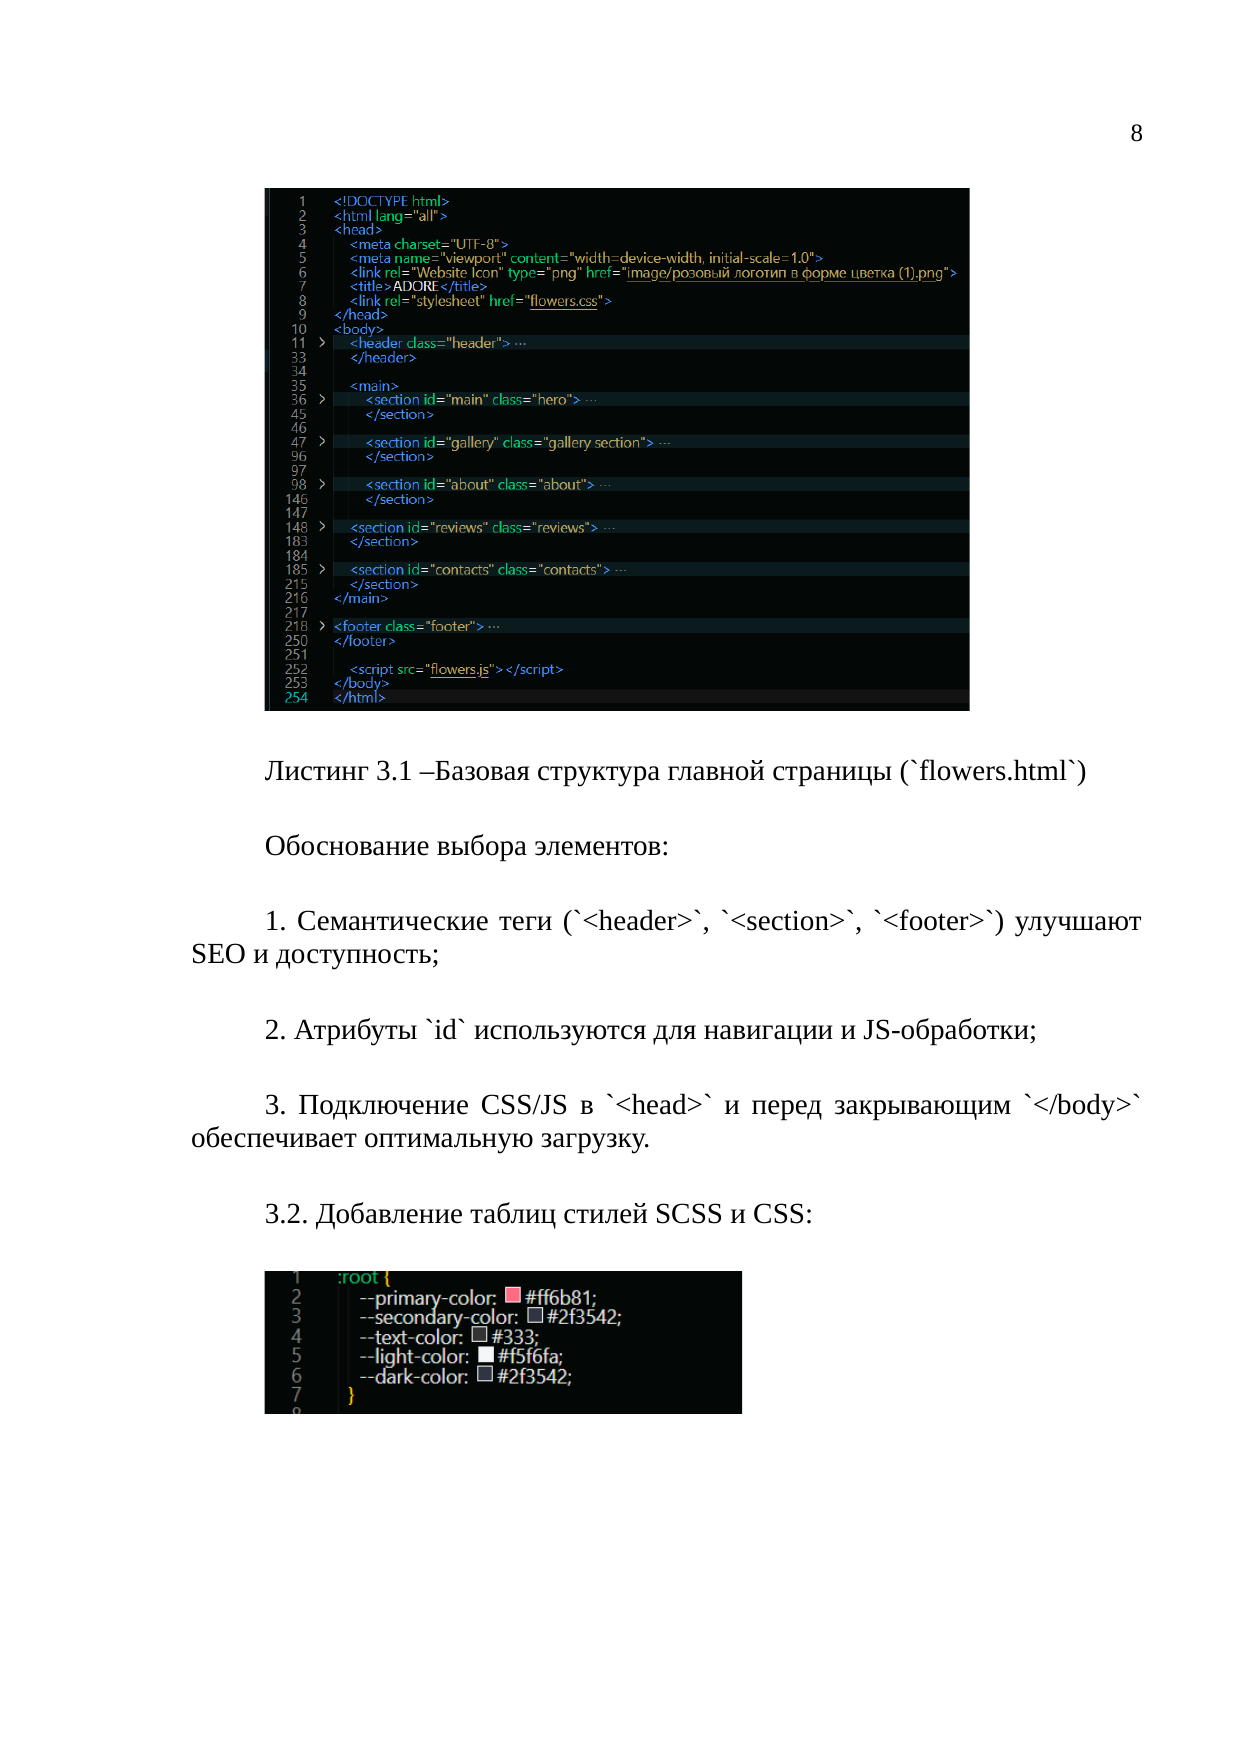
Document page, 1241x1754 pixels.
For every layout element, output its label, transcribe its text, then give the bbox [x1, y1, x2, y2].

text Обоснование выбора элементов: [191, 828, 1143, 861]
text 8 [191, 118, 1143, 147]
text 3. Подключение CSS/JS в `<head>` и перед закрывающим `</body>` обеспечивает оптимальную загрузку. [191, 1087, 1143, 1154]
text Листинг 3.1 –Базовая структура главной страницы (`flowers.html`) [191, 753, 1143, 786]
picture [264, 1271, 743, 1414]
text 3.2. Добавление таблиц стилей SCSS и CSS: [191, 1196, 1143, 1229]
text 1. Семантические теги (`<header>`, `<section>`, `<footer>`) улучшают SEO и доступность; [191, 903, 1143, 970]
text 2. Атрибуты `id` используются для навигации и JS-обработки; [191, 1012, 1143, 1045]
picture [264, 188, 970, 711]
